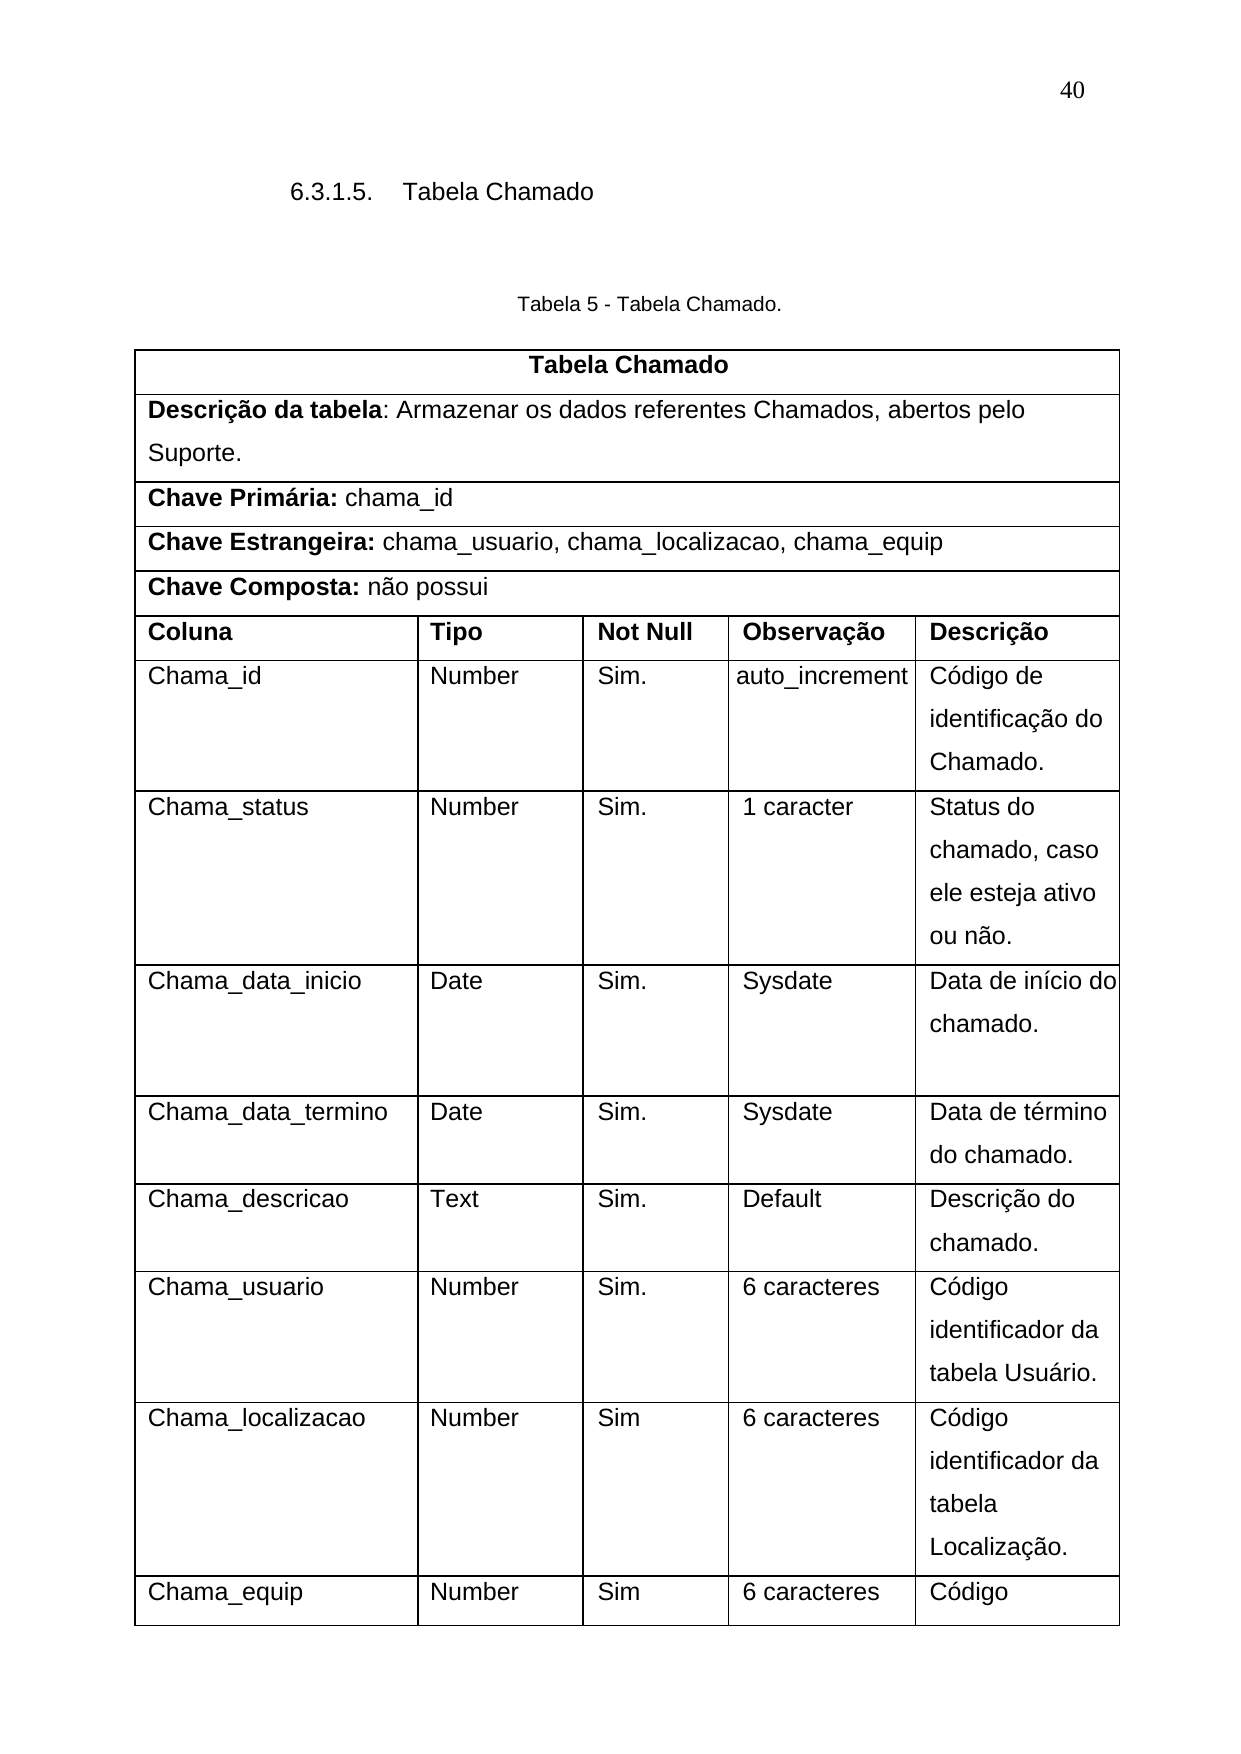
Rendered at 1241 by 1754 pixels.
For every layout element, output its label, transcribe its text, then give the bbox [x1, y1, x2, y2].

table_cell Sim [584, 1403, 728, 1575]
table_cell Data de término do chamado. [916, 1097, 1119, 1183]
list Tabela Chamado [290, 177, 1122, 206]
table_cell Date [419, 966, 582, 1095]
table_cell Chama_localizacao [136, 1403, 417, 1575]
table_cell Sim. [584, 1185, 728, 1271]
table_cell 6 caracteres [729, 1403, 915, 1575]
table_cell Chama_data_termino [136, 1097, 417, 1183]
table_cell Status do chamado, caso ele esteja ativo ou não. [916, 792, 1119, 964]
table_cell Number [419, 661, 582, 790]
table_header Tabela Chamado [136, 351, 1119, 393]
table_cell Observação [729, 617, 915, 659]
table_cell Chama_descricao [136, 1185, 417, 1271]
table_cell Data de início do chamado. [916, 966, 1119, 1095]
table_cell Number [419, 1272, 582, 1401]
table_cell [916, 1577, 1119, 1625]
table_cell Chave Primária: chama_id [136, 483, 1119, 526]
table_cell Default [729, 1185, 915, 1271]
table_cell Tipo [419, 617, 582, 659]
table_cell 6 caracteres [729, 1577, 915, 1625]
table_cell Sim. [584, 1097, 728, 1183]
table_cell Chama_status [136, 792, 417, 964]
table_cell 1 caracter [729, 792, 915, 964]
table_cell Descrição da tabela: Armazenar os dados referentes Chamados, abertos pelo Suporte. [136, 395, 1119, 481]
table_cell Chama_data_inicio [136, 966, 417, 1095]
table_cell Number [419, 1577, 582, 1625]
table_cell Código identificador da tabela Usuário. [916, 1272, 1119, 1401]
table_cell Text [419, 1185, 582, 1271]
table_cell 6 caracteres [729, 1272, 915, 1401]
table_cell Código identificador da tabela Localização. [916, 1403, 1119, 1575]
table_cell Date [419, 1097, 582, 1183]
table_cell Descrição do chamado. [916, 1185, 1119, 1271]
table_cell auto_increment [729, 661, 915, 790]
table_cell Sysdate [729, 1097, 915, 1183]
text Tabela 5 - Tabela Chamado. [177, 292, 1122, 316]
table_cell Sim [584, 1577, 728, 1625]
table_cell Código de identificação do Chamado. [916, 661, 1119, 790]
table_cell Chama_equip [136, 1577, 417, 1625]
table_cell Sim. [584, 1272, 728, 1401]
table_cell Chave Estrangeira: chama_usuario, chama_localizacao, chama_equip [136, 527, 1119, 570]
table_cell Descrição [916, 617, 1119, 659]
table_cell Sim. [584, 661, 728, 790]
table_cell Sim. [584, 966, 728, 1095]
table_cell Number [419, 792, 582, 964]
table_cell Chama_usuario [136, 1272, 417, 1401]
table_cell Number [419, 1403, 582, 1575]
table_cell Chave Composta: não possui [136, 572, 1119, 615]
table_cell Sysdate [729, 966, 915, 1095]
table_cell Not Null [584, 617, 728, 659]
table_cell Coluna [136, 617, 417, 659]
table_cell Chama_id [136, 661, 417, 790]
table_cell Sim. [584, 792, 728, 964]
